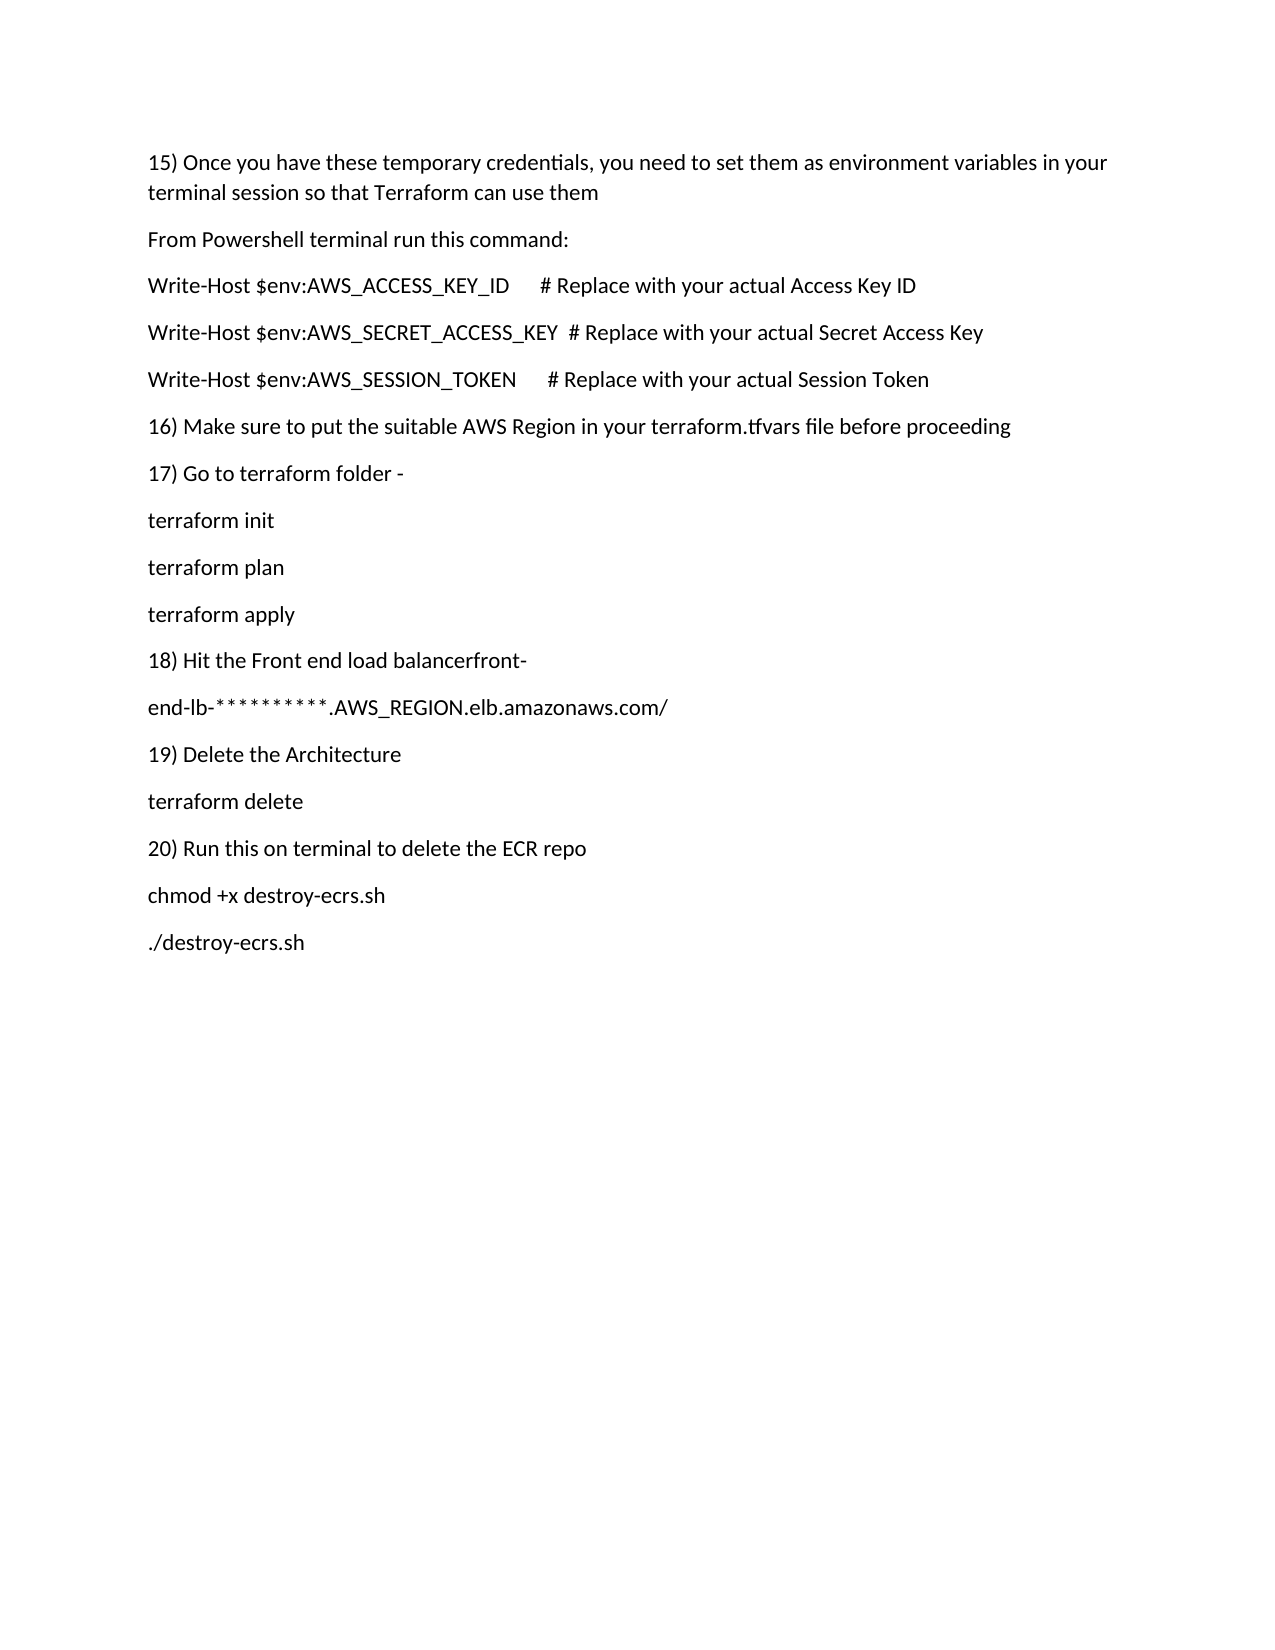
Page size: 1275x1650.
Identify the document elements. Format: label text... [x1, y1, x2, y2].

text ./destroy-ecrs.sh [148, 928, 1127, 956]
text Write-Host $env:AWS_ACCESS_KEY_ID # Replace with your actual Access Key ID [148, 272, 1127, 299]
text terraform apply [148, 600, 1127, 628]
text 20) Run this on terminal to delete the ECR repo [148, 834, 1127, 862]
text terraform init [148, 506, 1127, 534]
text end-lb-**********.AWS_REGION.elb.amazonaws.com/ [148, 693, 1127, 721]
text 15) Once you have these temporary credentials, you need to set them as environment variables in your terminal session so that Terraform can use them [148, 148, 1127, 206]
text 19) Delete the Architecture [148, 740, 1127, 768]
text terraform plan [148, 553, 1127, 581]
text terraform delete [148, 787, 1127, 815]
text chmod +x destroy-ecrs.sh [148, 881, 1127, 909]
text From Powershell terminal run this command: [148, 225, 1127, 253]
text 18) Hit the Front end load balancerfront- [148, 647, 1127, 674]
text Write-Host $env:AWS_SECRET_ACCESS_KEY # Replace with your actual Secret Access Key [148, 318, 1127, 346]
text 16) Make sure to put the suitable AWS Region in your terraform.tfvars file before proceeding [148, 412, 1127, 440]
text Write-Host $env:AWS_SESSION_TOKEN # Replace with your actual Session Token [148, 365, 1127, 393]
text 17) Go to terraform folder - [148, 459, 1127, 487]
